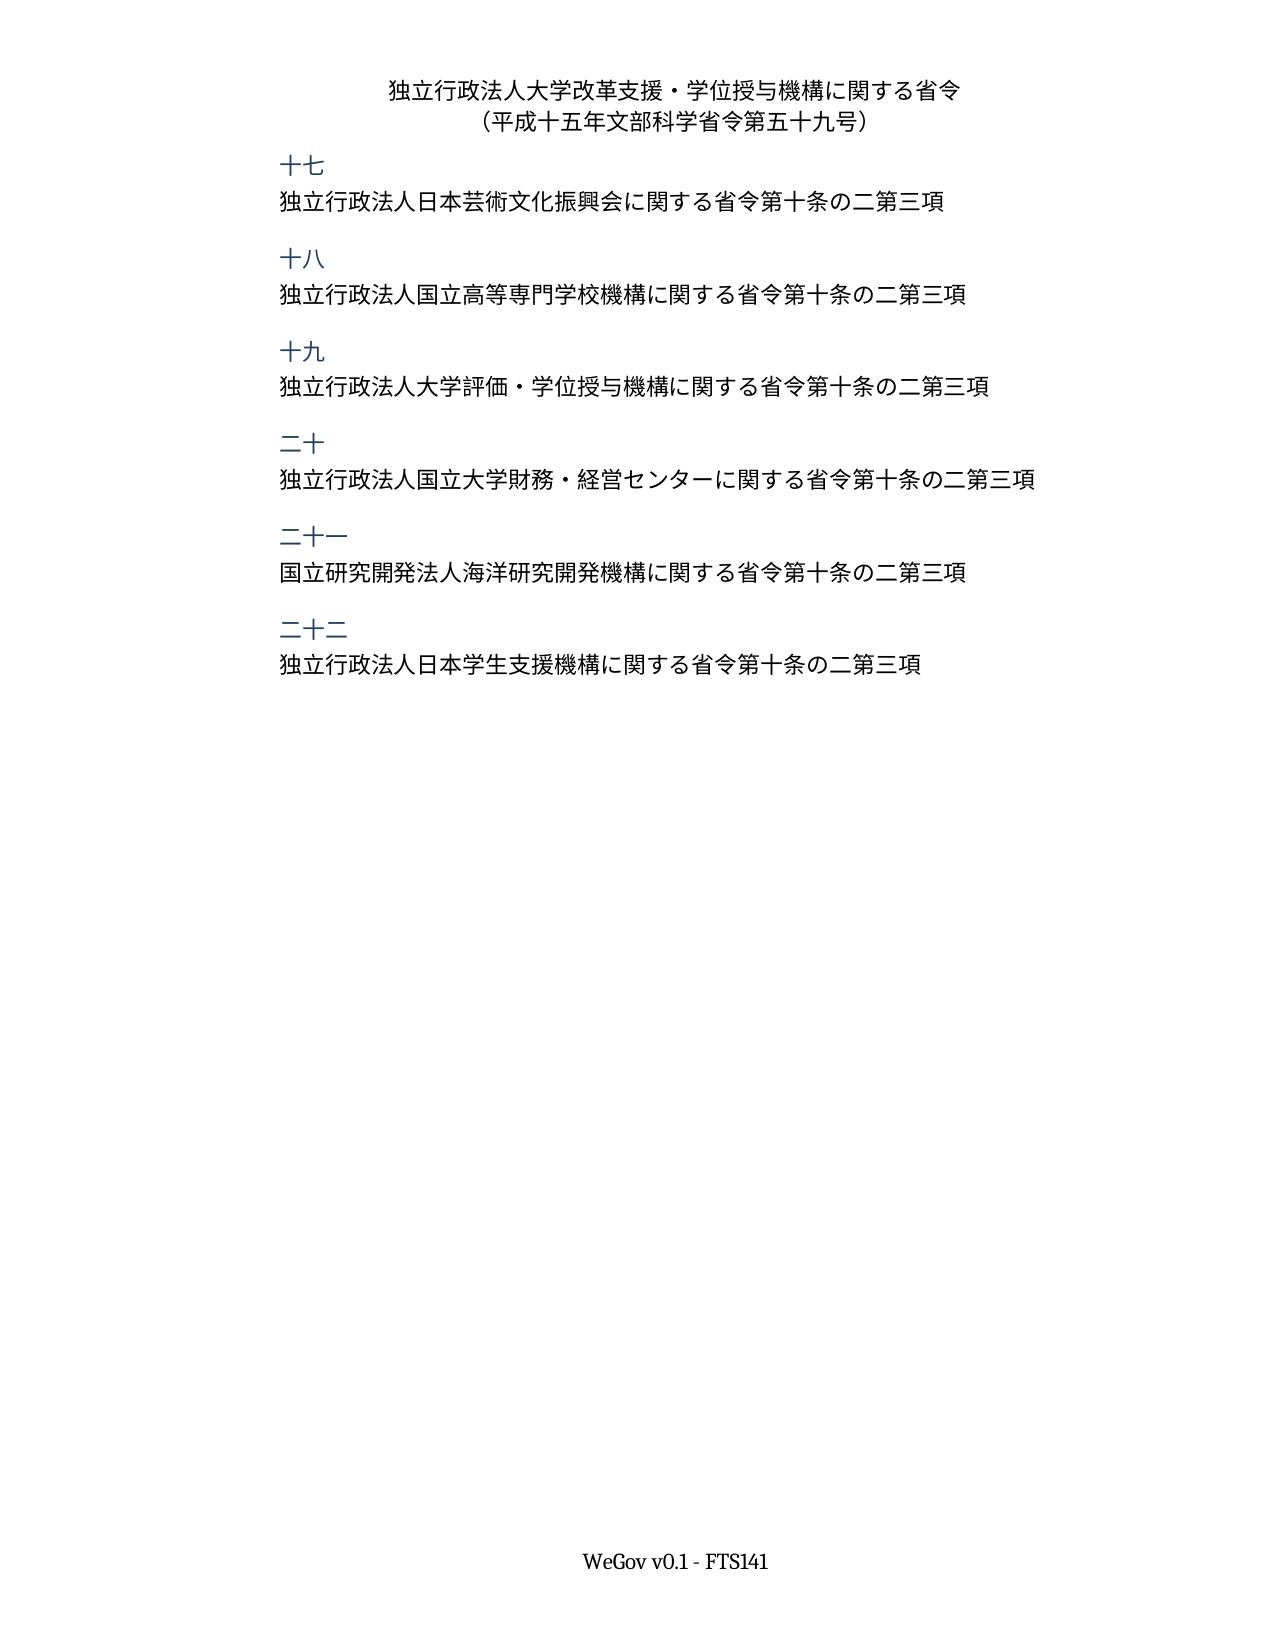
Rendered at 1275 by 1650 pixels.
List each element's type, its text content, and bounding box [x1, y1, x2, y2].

text 独立行政法人国立高等専門学校機構に関する省令第十条の二第三項 [279, 279, 1087, 310]
subtitle 二十一 [279, 521, 1087, 552]
text 国立研究開発法人海洋研究開発機構に関する省令第十条の二第三項 [279, 557, 1087, 588]
text 独立行政法人大学評価・学位授与機構に関する省令第十条の二第三項 [279, 371, 1087, 403]
subtitle 二十二 [279, 613, 1087, 645]
text 独立行政法人国立大学財務・経営センターに関する省令第十条の二第三項 [279, 464, 1087, 495]
subtitle 十九 [279, 335, 1087, 367]
subtitle 十七 [279, 150, 1087, 181]
subtitle 二十 [279, 428, 1087, 459]
subtitle 十八 [279, 243, 1087, 274]
text 独立行政法人日本学生支援機構に関する省令第十条の二第三項 [279, 649, 1087, 681]
text 独立行政法人日本芸術文化振興会に関する省令第十条の二第三項 [279, 186, 1087, 217]
